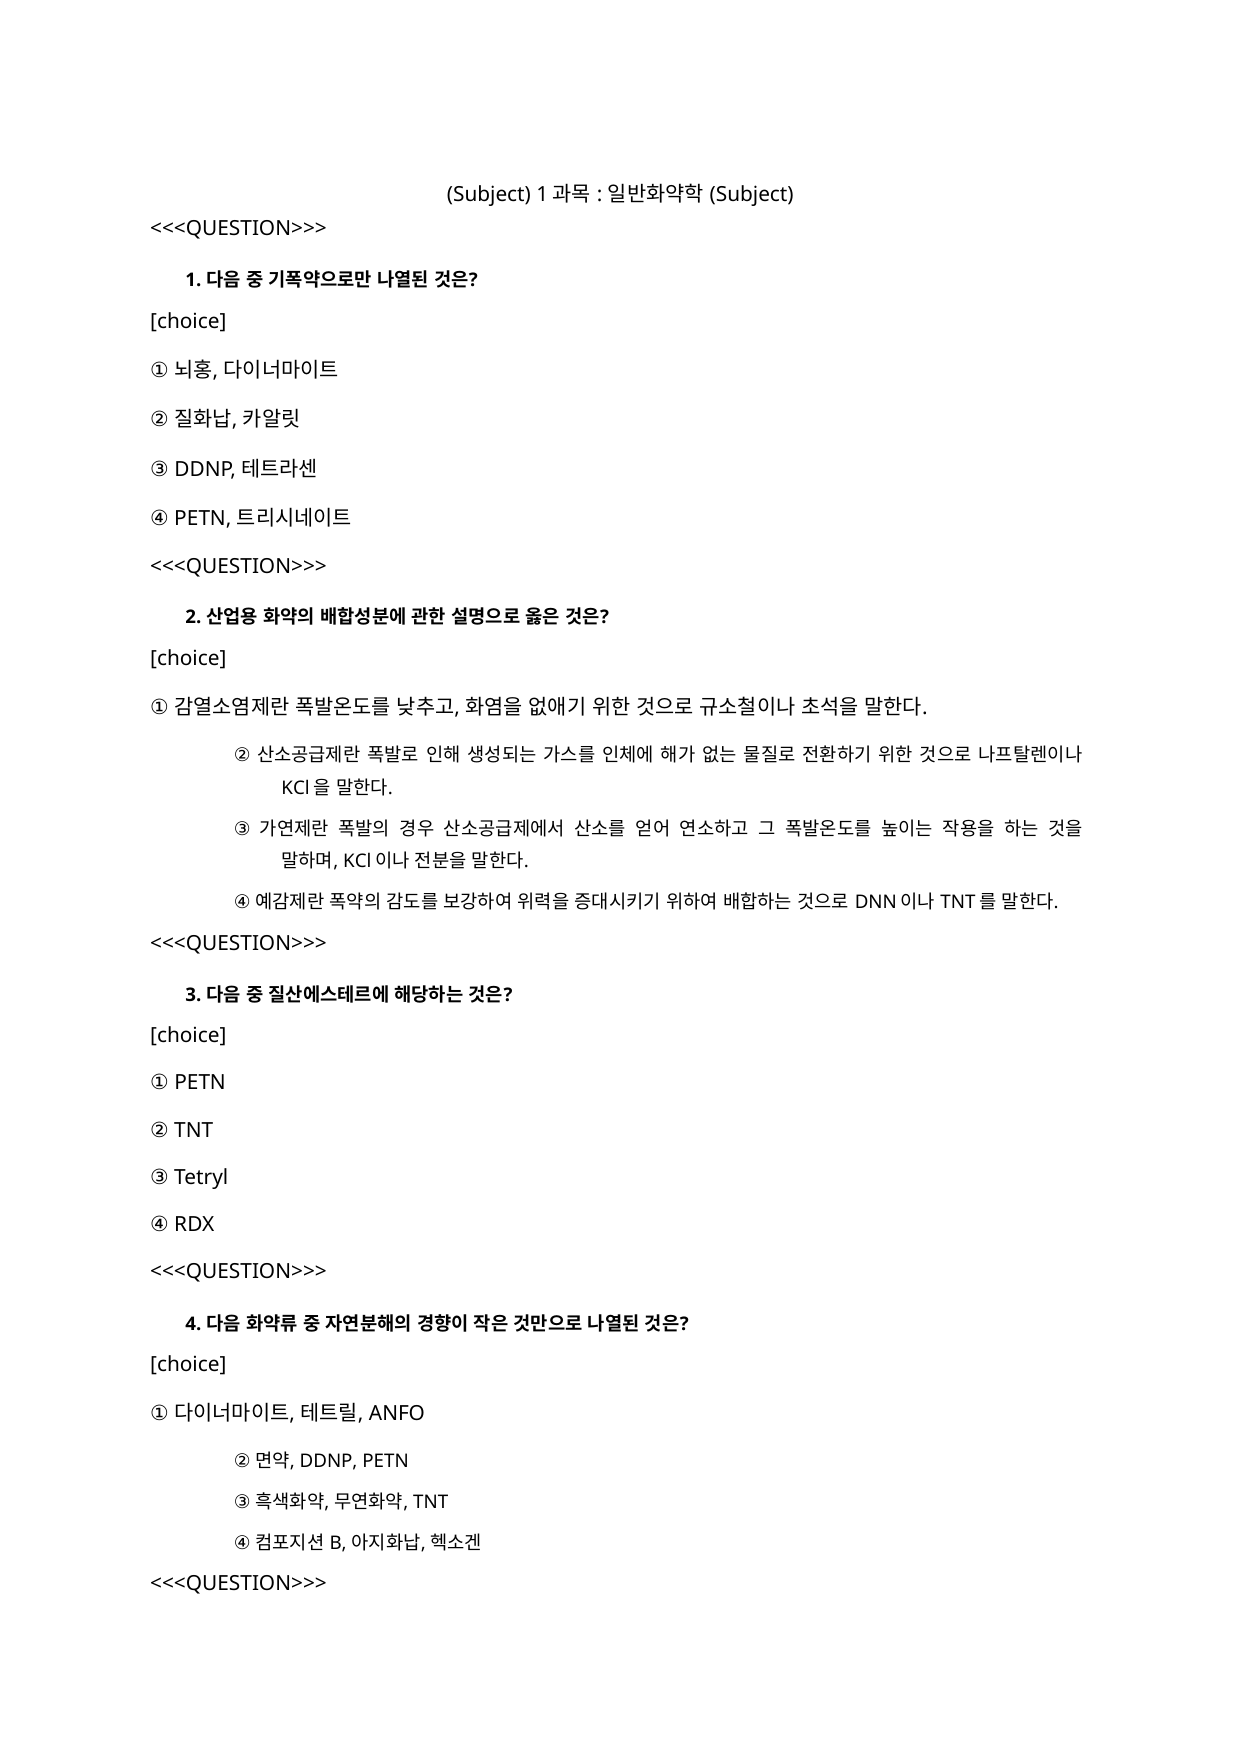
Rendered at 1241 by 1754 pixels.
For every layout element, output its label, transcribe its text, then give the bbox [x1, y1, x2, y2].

text 2. 산업용 화약의 배합성분에 관한 설명으로 옳은 것은? [185, 602, 1084, 629]
text [choice] [150, 1020, 1090, 1049]
text 3. 다음 중 질산에스테르에 해당하는 것은? [185, 979, 1084, 1006]
text ② 질화납, 카알릿 [150, 403, 1090, 433]
text ① 뇌홍, 다이너마이트 [150, 353, 1090, 383]
text <<<QUESTION>>> [150, 551, 1090, 579]
text ① 감열소염제란 폭발온도를 낮추고, 화염을 없애기 위한 것으로 규소철이나 초석을 말한다. [150, 690, 1090, 721]
text ② 면약, DDNP, PETN [219, 1446, 1084, 1473]
text <<<QUESTION>>> [150, 928, 1090, 956]
text ① PETN [150, 1067, 1090, 1096]
text ③ Tetryl [150, 1162, 1090, 1191]
text ② 산소공급제란 폭발로 인해 생성되는 가스를 인체에 해가 없는 물질로 전환하기 위한 것으로 나프탈렌이나 KCl을 말한다. [219, 740, 1084, 799]
text ③ 흑색화약, 무연화약, TNT [219, 1487, 1084, 1514]
text ④ 컴포지션 B, 아지화납, 헥소겐 [219, 1528, 1084, 1555]
text <<<QUESTION>>> [150, 213, 1090, 242]
text [choice] [150, 1349, 1090, 1377]
text <<<QUESTION>>> [150, 1257, 1090, 1285]
text ④ PETN, 트리시네이트 [150, 501, 1090, 532]
text 4. 다음 화약류 중 자연분해의 경향이 작은 것만으로 나열된 것은? [185, 1308, 1084, 1335]
text <<<QUESTION>>> [150, 1568, 1090, 1597]
text ④ 예감제란 폭약의 감도를 보강하여 위력을 증대시키기 위하여 배합하는 것으로 DNN이나 TNT를 말한다. [219, 887, 1084, 914]
text ② TNT [150, 1115, 1090, 1143]
text (Subject) 1과목 : 일반화약학 (Subject) [150, 177, 1090, 207]
text [choice] [150, 306, 1090, 334]
text 1. 다음 중 기폭약으로만 나열된 것은? [185, 265, 1084, 292]
text ① 다이너마이트, 테트릴, ANFO [150, 1396, 1090, 1427]
text [choice] [150, 643, 1090, 672]
text ④ RDX [150, 1209, 1090, 1238]
text ③ 가연제란 폭발의 경우 산소공급제에서 산소를 얻어 연소하고 그 폭발온도를 높이는 작용을 하는 것을 말하며, KCl이나 전분을 말한다. [219, 813, 1084, 873]
text ③ DDNP, 테트라센 [150, 452, 1090, 482]
